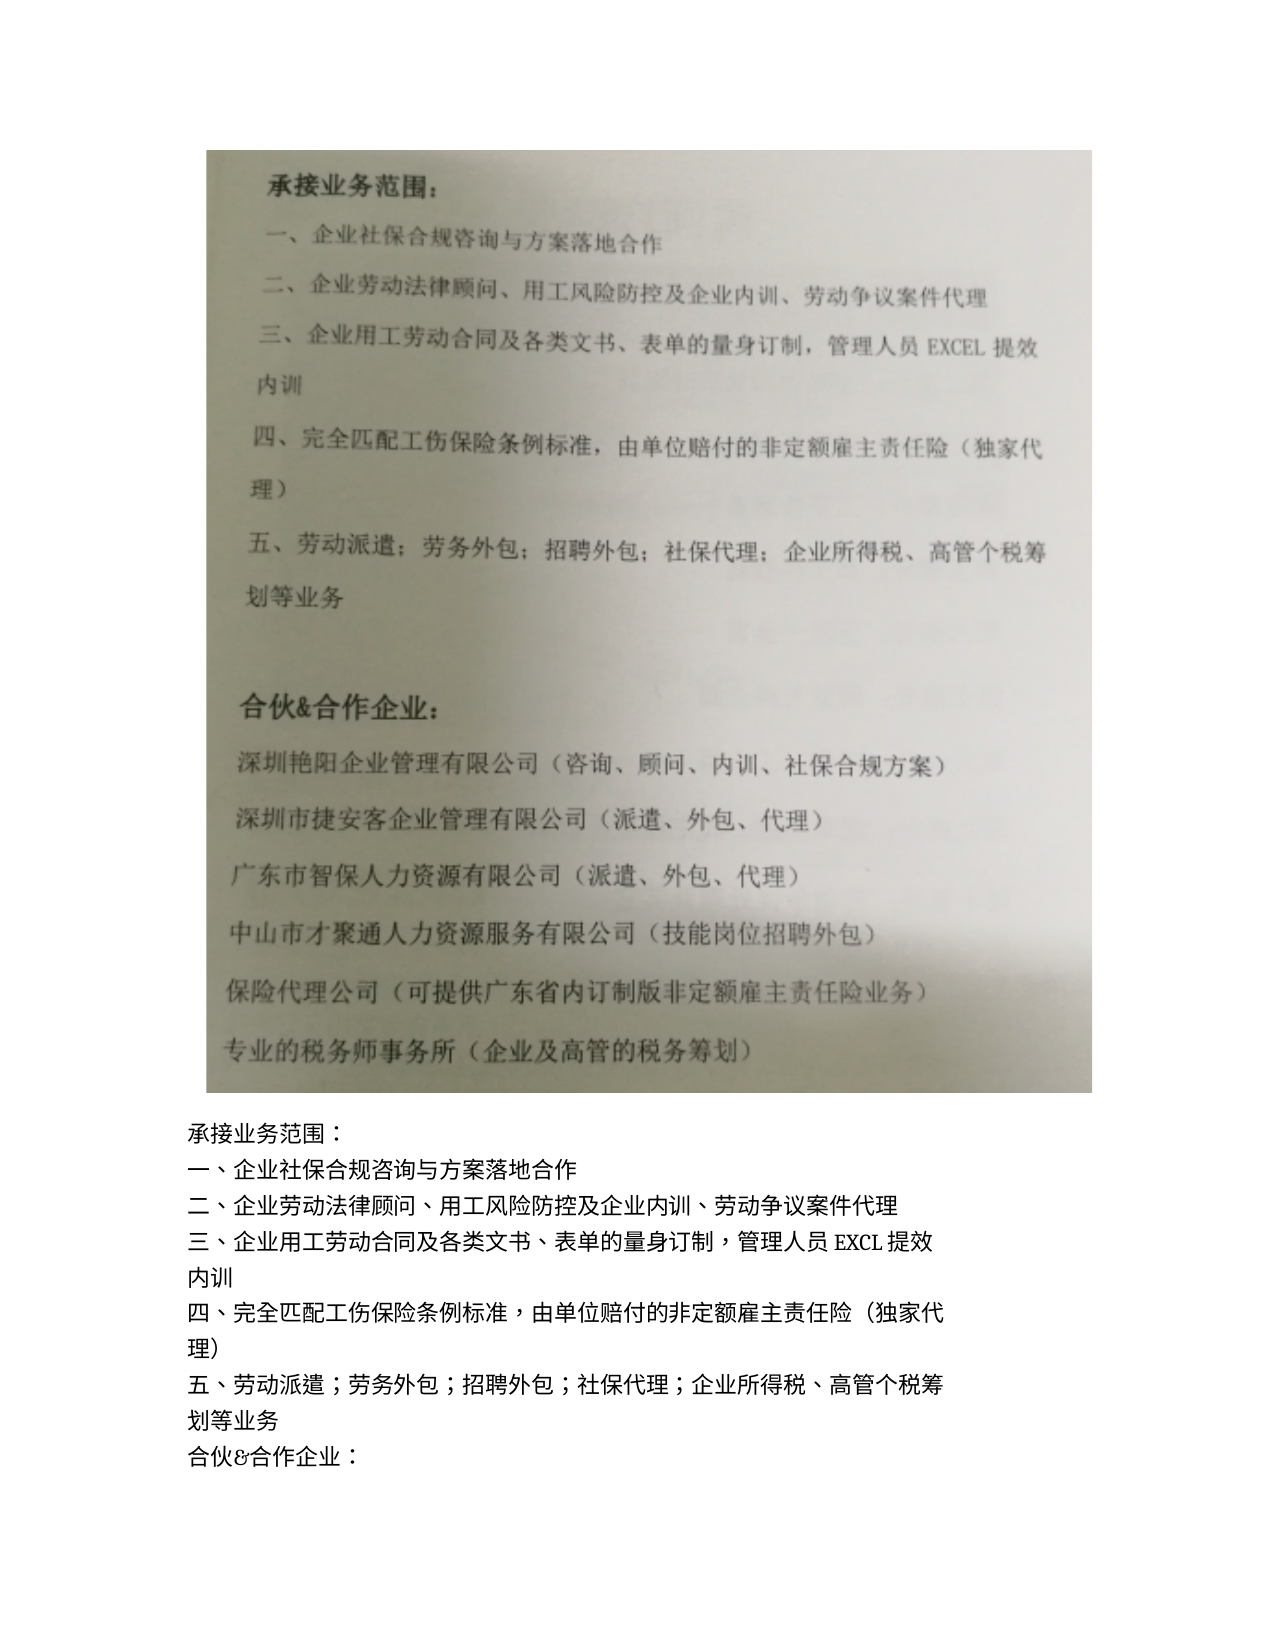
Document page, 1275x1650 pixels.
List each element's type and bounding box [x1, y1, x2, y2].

picture [206, 150, 1093, 1093]
text [187, 1118, 1087, 1472]
